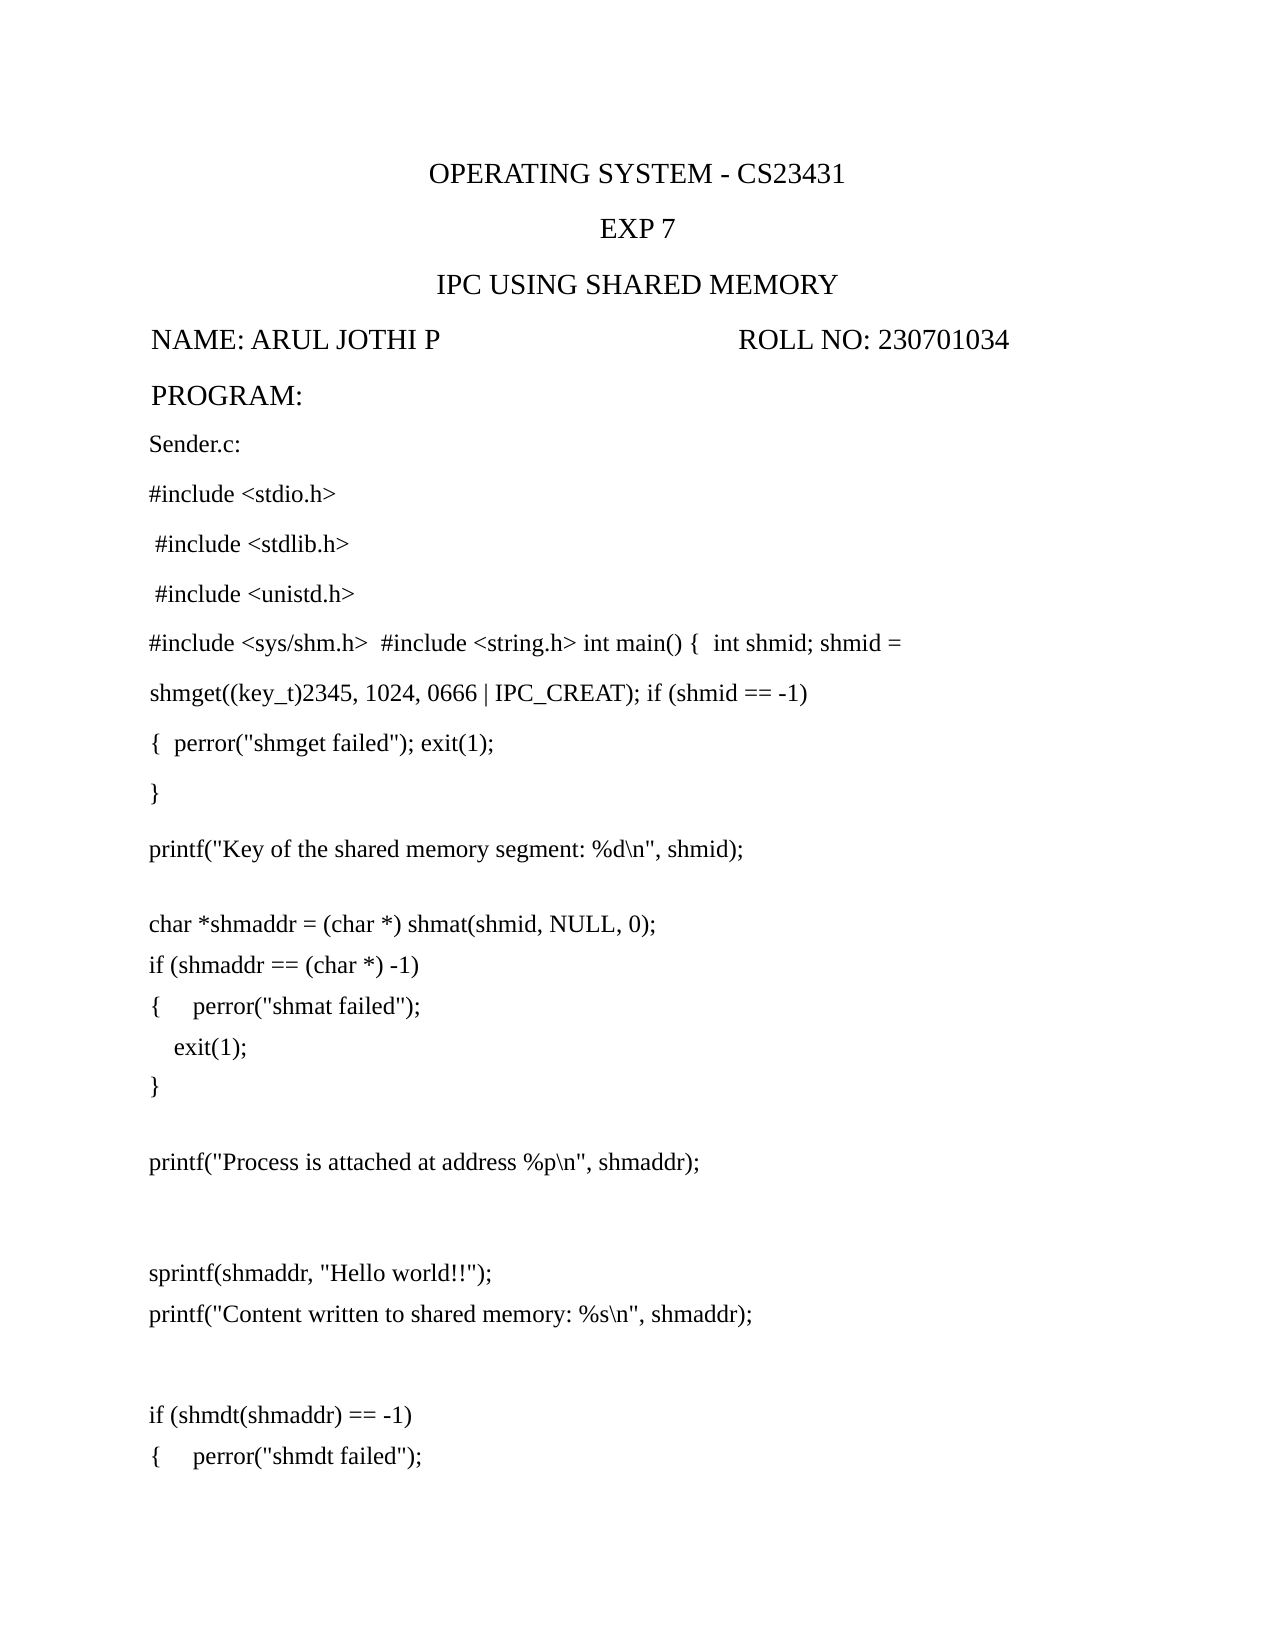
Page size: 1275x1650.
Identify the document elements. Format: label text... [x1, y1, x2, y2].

text #include <sys/shm.h> #include <string.h> int main() { int shmid; shmid = shmget((key_t)2345, 1024, 0666 | IPC_CREAT); if (shmid == -1) { perror("shmget failed"); exit(1); [148, 628, 917, 757]
text sprintf(shmaddr, "Hello world!!"); [148, 1258, 917, 1287]
text #include <stdio.h> [148, 479, 917, 508]
text PROGRAM: [151, 378, 1122, 411]
text printf("Content written to shared memory: %s\n", shmaddr); [148, 1299, 917, 1328]
text printf("Key of the shared memory segment: %d\n", shmid); [148, 834, 917, 862]
text NAME: ARUL JOTHI P ROLL NO: 230701034 [151, 322, 1122, 356]
text char *shmaddr = (char *) shmat(shmid, NULL, 0); [148, 909, 917, 938]
text printf("Process is attached at address %p\n", shmaddr); [148, 1147, 917, 1176]
text } [148, 778, 917, 806]
text IPC USING SHARED MEMORY [153, 267, 1122, 300]
text } [148, 1071, 917, 1099]
text if (shmaddr == (char *) -1) { perror("shmat failed"); [148, 950, 583, 1020]
text #include <stdlib.h> [148, 529, 917, 558]
text EXP 7 [153, 211, 1121, 245]
text exit(1); [148, 1032, 917, 1061]
text Sender.c: [148, 429, 1122, 458]
text if (shmdt(shmaddr) == -1) { perror("shmdt failed"); [148, 1400, 577, 1470]
text #include <unistd.h> [148, 579, 917, 607]
text OPERATING SYSTEM - CS23431 [153, 156, 1121, 189]
